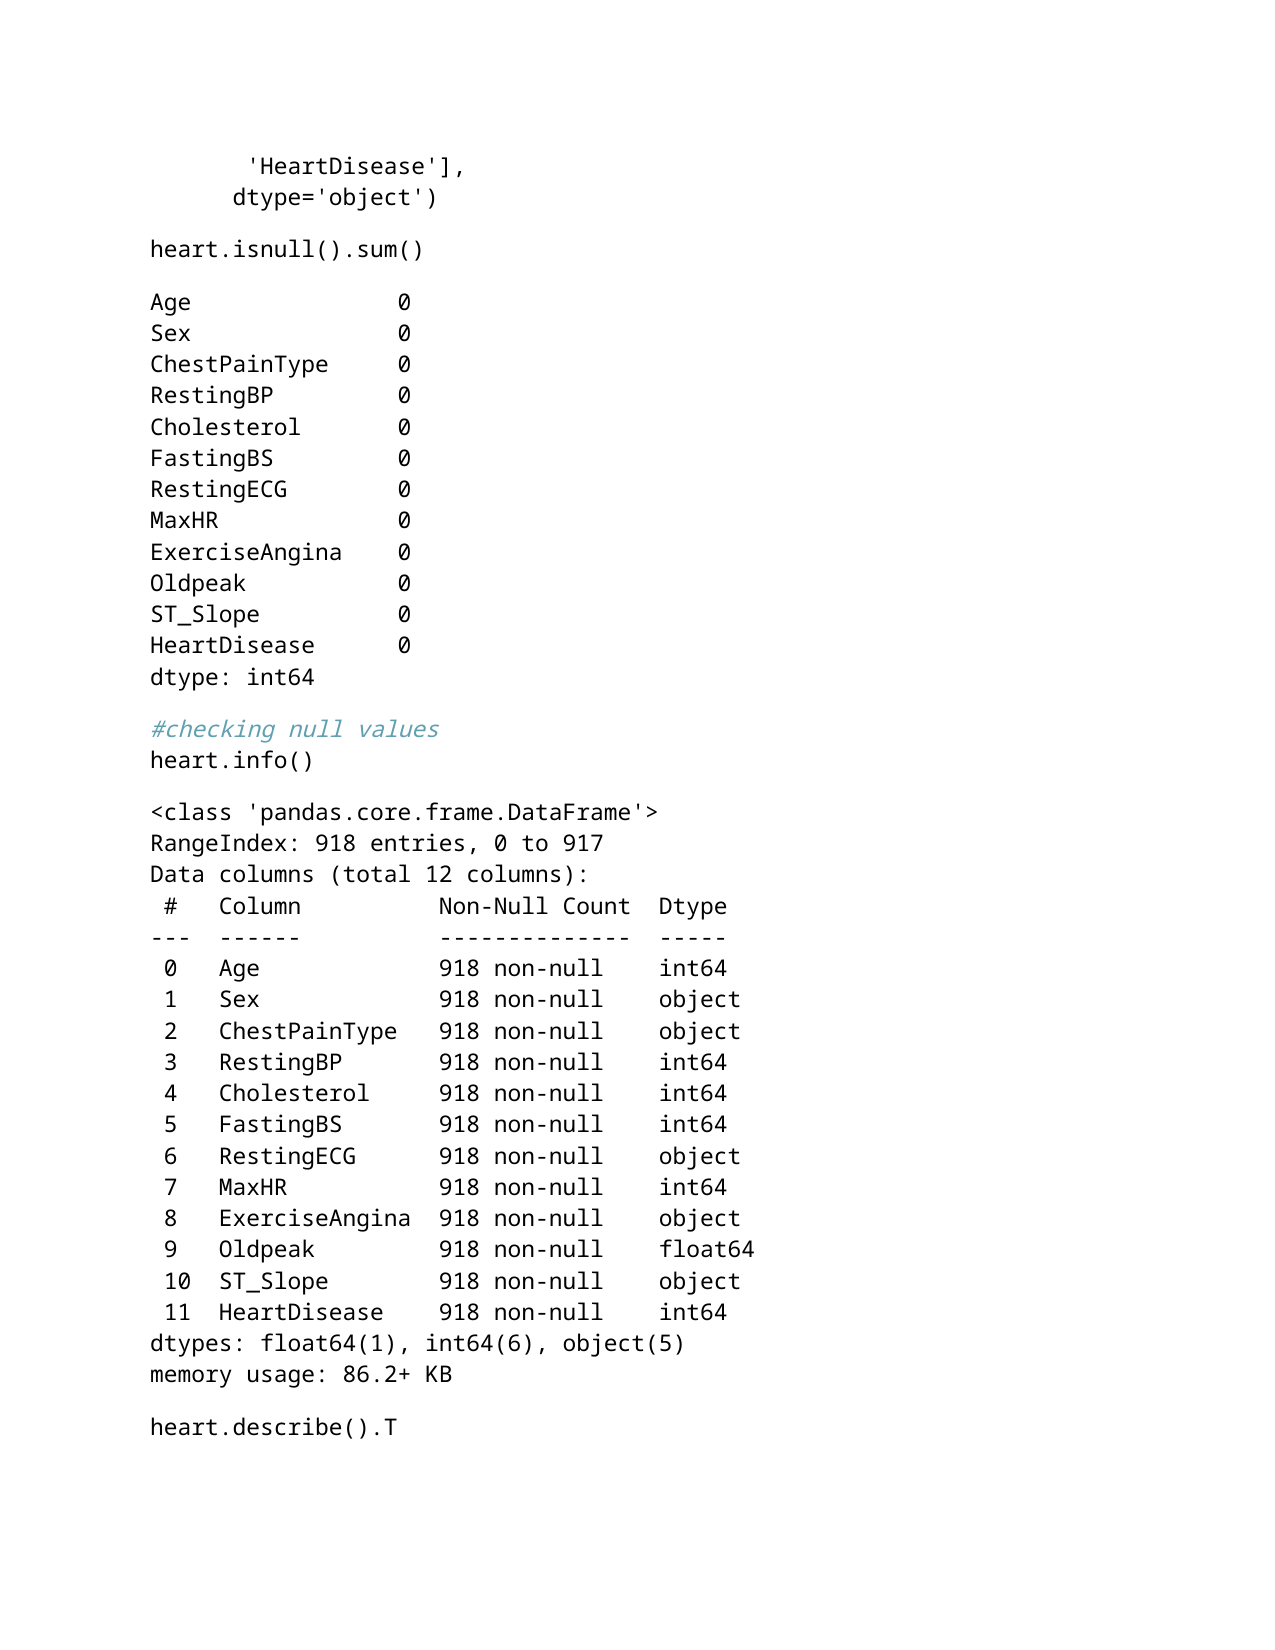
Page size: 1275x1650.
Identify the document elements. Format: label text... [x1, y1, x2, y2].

text heart.isnull().sum() [150, 233, 1125, 264]
text Age 0 Sex 0 ChestPainType 0 RestingBP 0 Cholesterol 0 FastingBS 0 RestingECG 0 MaxHR 0 ExerciseAngina 0 Oldpeak 0 ST_Slope 0 HeartDisease 0 dtype: int64 [150, 285, 1125, 692]
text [150, 150, 1125, 212]
text heart.describe().T [150, 1410, 1125, 1442]
text <class 'pandas.core.frame.DataFrame'> RangeIndex: 918 entries, 0 to 917 Data columns (total 12 columns): # Column Non-Null Count Dtype --- ------ -------------- ----- 0 Age 918 non-null int64 1 Sex 918 non-null object 2 ChestPainType 918 non-null object 3 RestingBP 918 non-null int64 4 Cholesterol 918 non-null int64 5 FastingBS 918 non-null int64 6 RestingECG 918 non-null object 7 MaxHR 918 non-null int64 8 ExerciseAngina 918 non-null object 9 Oldpeak 918 non-null float64 10 ST_Slope 918 non-null object 11 HeartDisease 918 non-null int64 dtypes: float64(1), int64(6), object(5) memory usage: 86.2+ KB [150, 796, 1125, 1389]
text #checking null values heart.info() [150, 712, 1125, 775]
